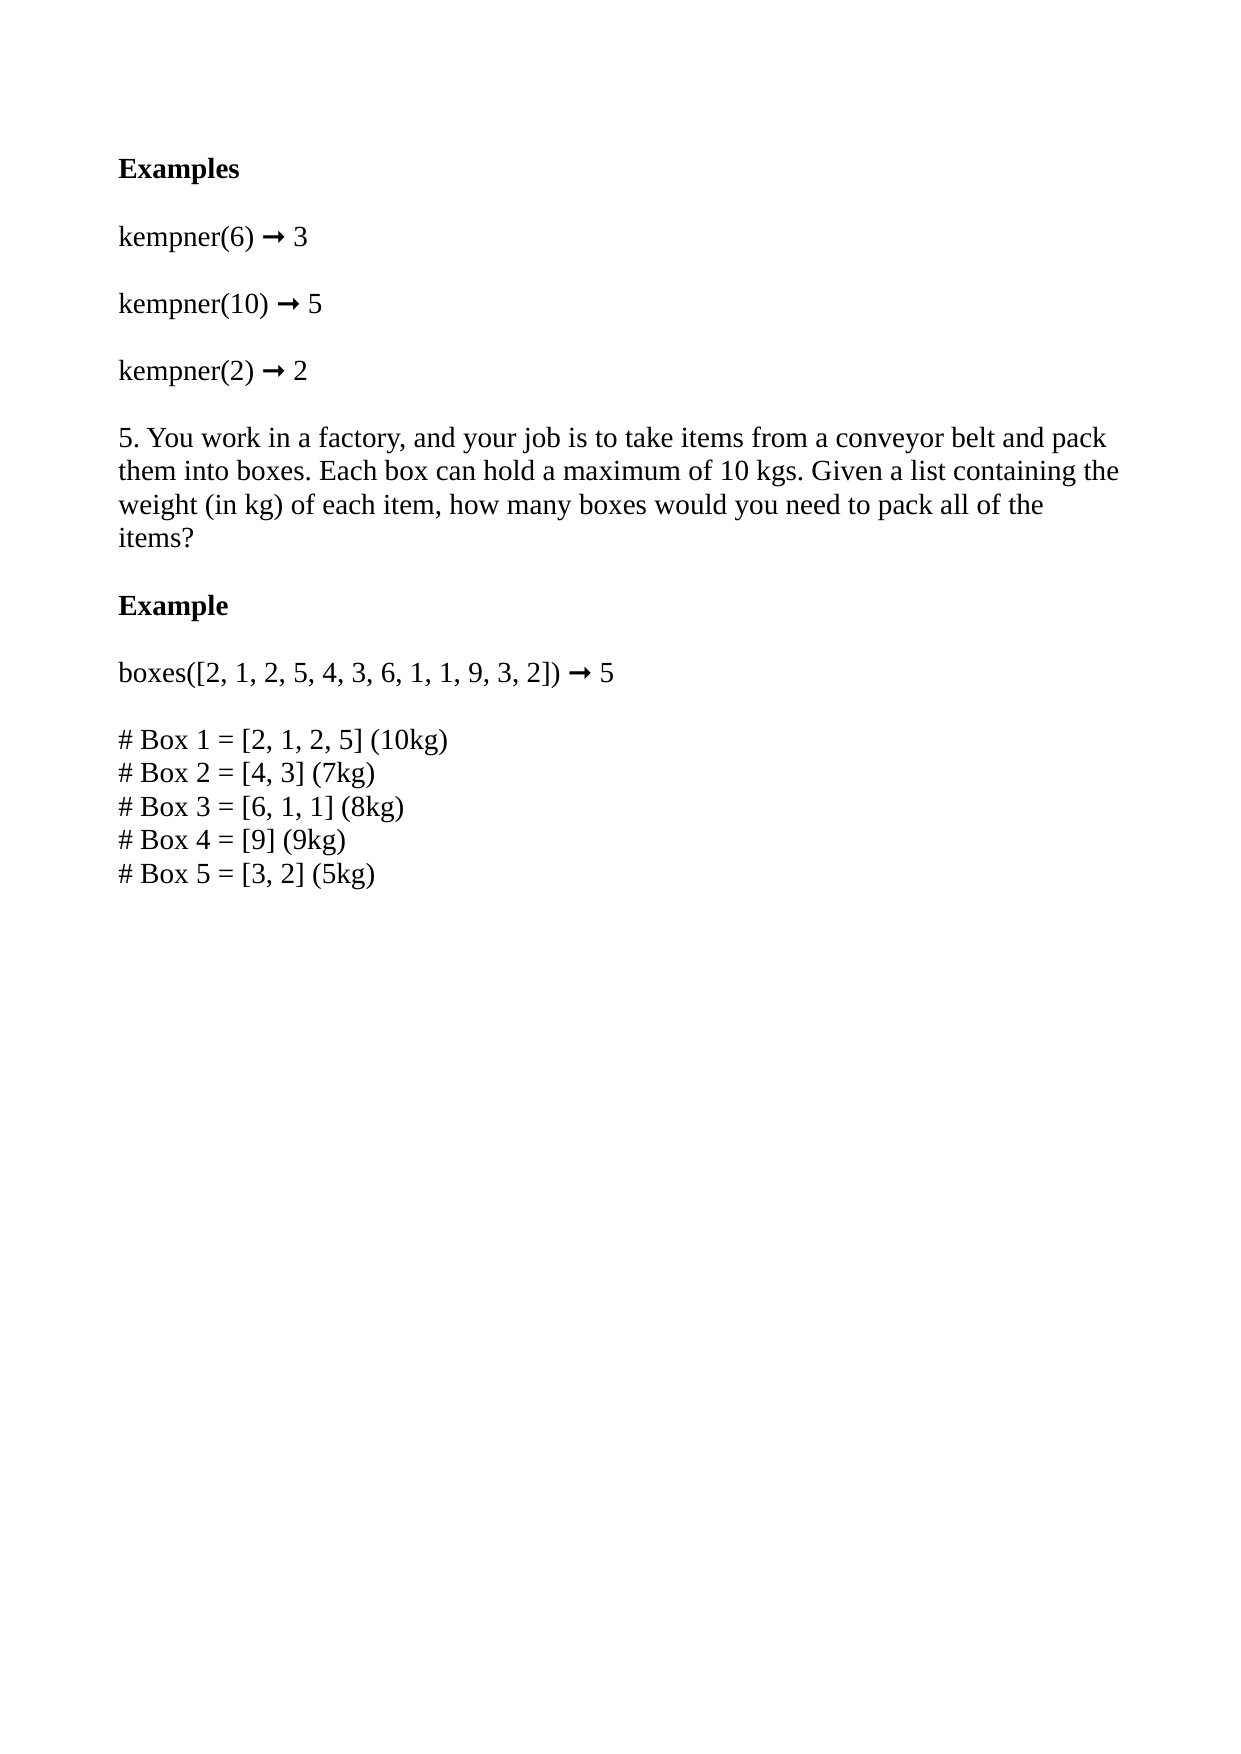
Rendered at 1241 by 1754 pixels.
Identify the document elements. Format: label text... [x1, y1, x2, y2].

text # Box 3 = [6, 1, 1] (8kg) [118, 789, 1122, 822]
text kempner(2) ➞ 2 [118, 353, 1122, 386]
text 5. You work in a factory, and your job is to take items from a conveyor belt and pack them into boxes. Each box can hold a maximum of 10 kgs. Given a list containing the weight (in kg) of each item, how many boxes would you need to pack all of the items? [118, 420, 1122, 554]
text # Box 1 = [2, 1, 2, 5] (10kg) [118, 722, 1122, 755]
text # Box 5 = [3, 2] (5kg) [118, 856, 1122, 889]
text kempner(6) ➞ 3 [118, 219, 1122, 252]
text # Box 2 = [4, 3] (7kg) [118, 755, 1122, 789]
text Example [118, 588, 1122, 621]
text kempner(10) ➞ 5 [118, 286, 1122, 319]
text # Box 4 = [9] (9kg) [118, 822, 1122, 856]
text boxes([2, 1, 2, 5, 4, 3, 6, 1, 1, 9, 3, 2]) ➞ 5 [118, 655, 1122, 688]
text Examples [118, 152, 1122, 185]
